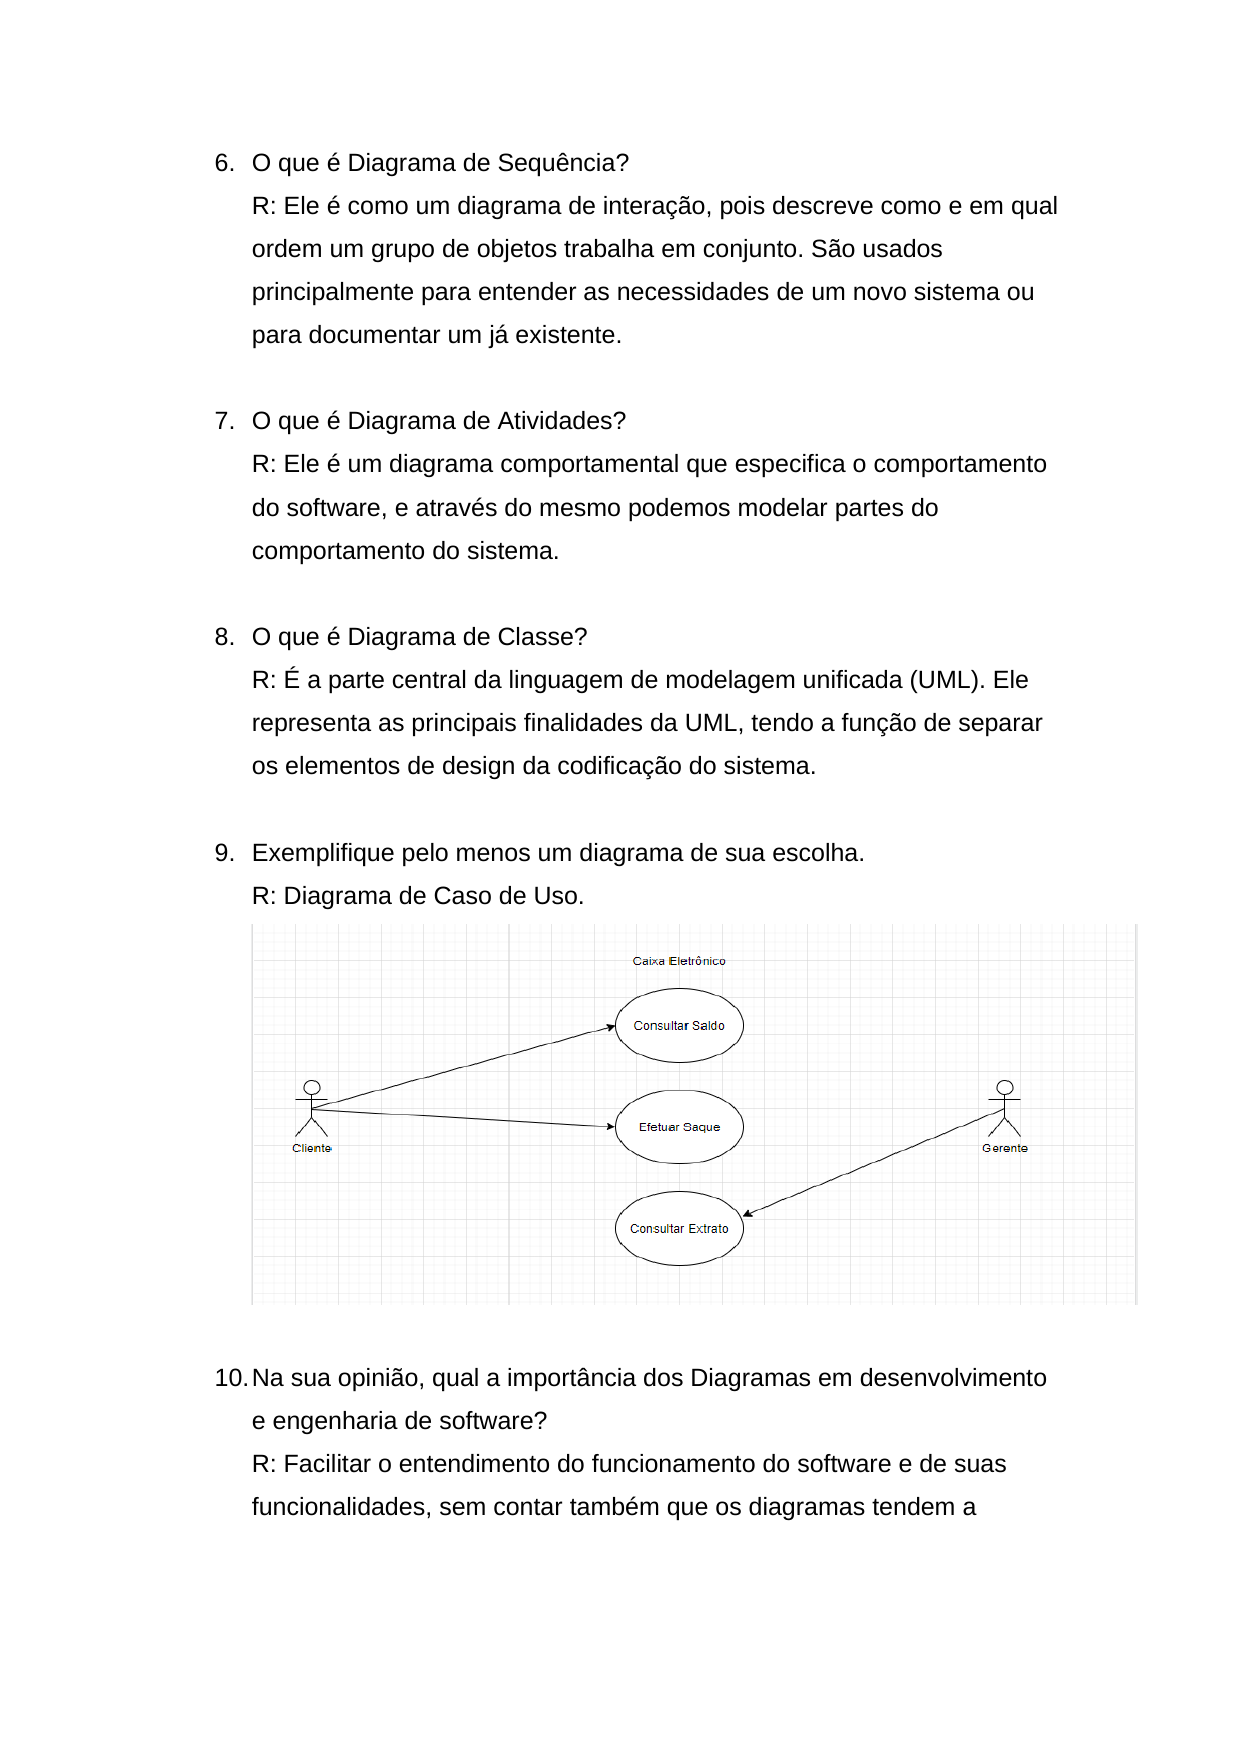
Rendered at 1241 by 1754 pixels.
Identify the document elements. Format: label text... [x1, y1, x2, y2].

picture [251, 924, 1138, 1305]
list O que é Diagrama de Atividades? [214, 406, 1063, 435]
list O que é Diagrama de Classe? [214, 622, 1063, 651]
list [252, 1449, 1063, 1521]
list O que é Diagrama de Sequência? [214, 148, 1063, 176]
list R: É a parte central da linguagem de modelagem unificada (UML). Ele representa as principais finalidades da UML, tendo a função de separar os elementos de design da codificação do sistema. [252, 665, 1063, 780]
list Na sua opinião, qual a importância dos Diagramas em desenvolvimento e engenharia de software? [214, 1363, 1063, 1435]
list Exemplifique pelo menos um diagrama de sua escolha. [214, 838, 1063, 866]
list R: Diagrama de Caso de Uso. [252, 881, 1063, 924]
list R: Ele é como um diagrama de interação, pois descreve como e em qual ordem um grupo de objetos trabalha em conjunto. São usados principalmente para entender as necessidades de um novo sistema ou para documentar um já existente. [252, 191, 1063, 349]
list R: Ele é um diagrama comportamental que especifica o comportamento do software, e através do mesmo podemos modelar partes do comportamento do sistema. [252, 449, 1063, 564]
